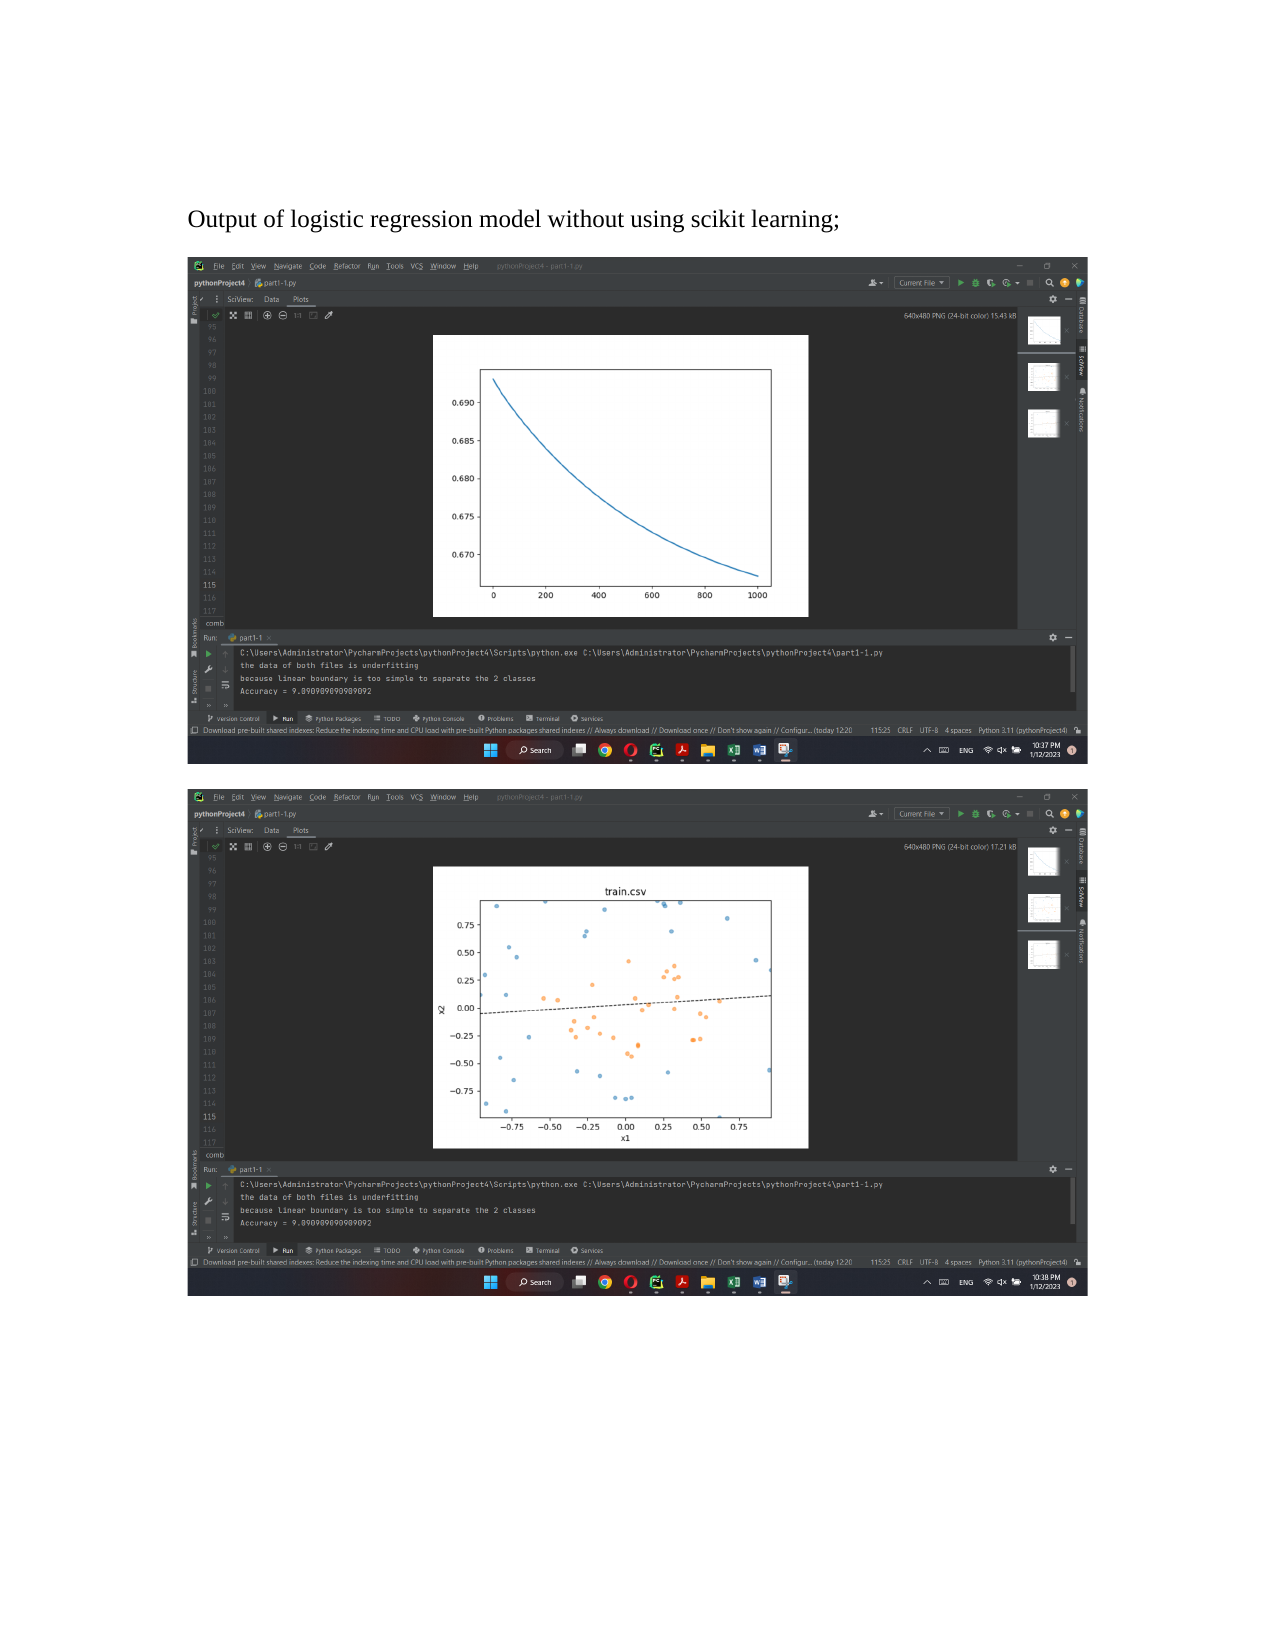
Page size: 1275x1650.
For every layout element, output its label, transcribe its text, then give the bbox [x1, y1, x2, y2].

picture [187, 789, 1088, 1296]
text Output of logistic regression model without using scikit learning; [187, 204, 1087, 233]
picture [187, 257, 1088, 764]
